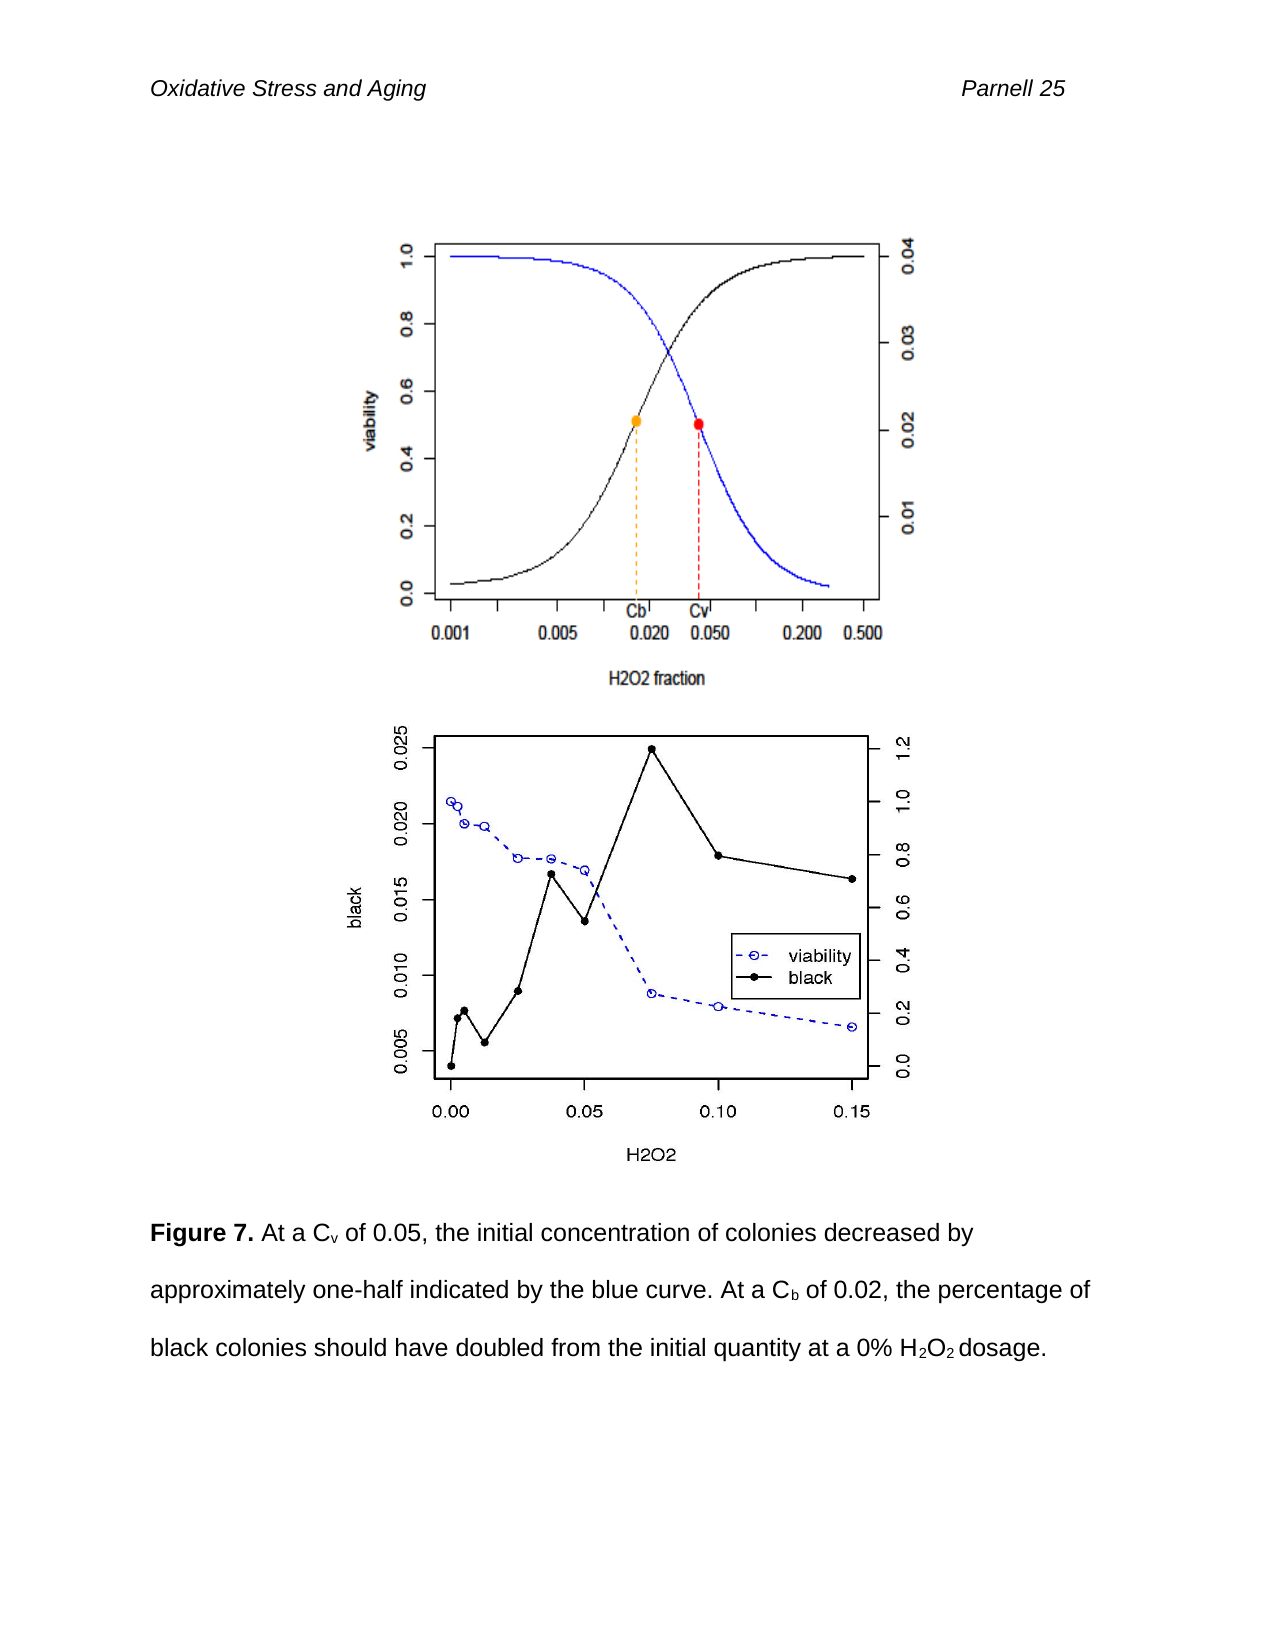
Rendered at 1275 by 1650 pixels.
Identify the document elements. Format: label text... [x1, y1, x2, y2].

text Figure 7. [150, 150, 1125, 1361]
